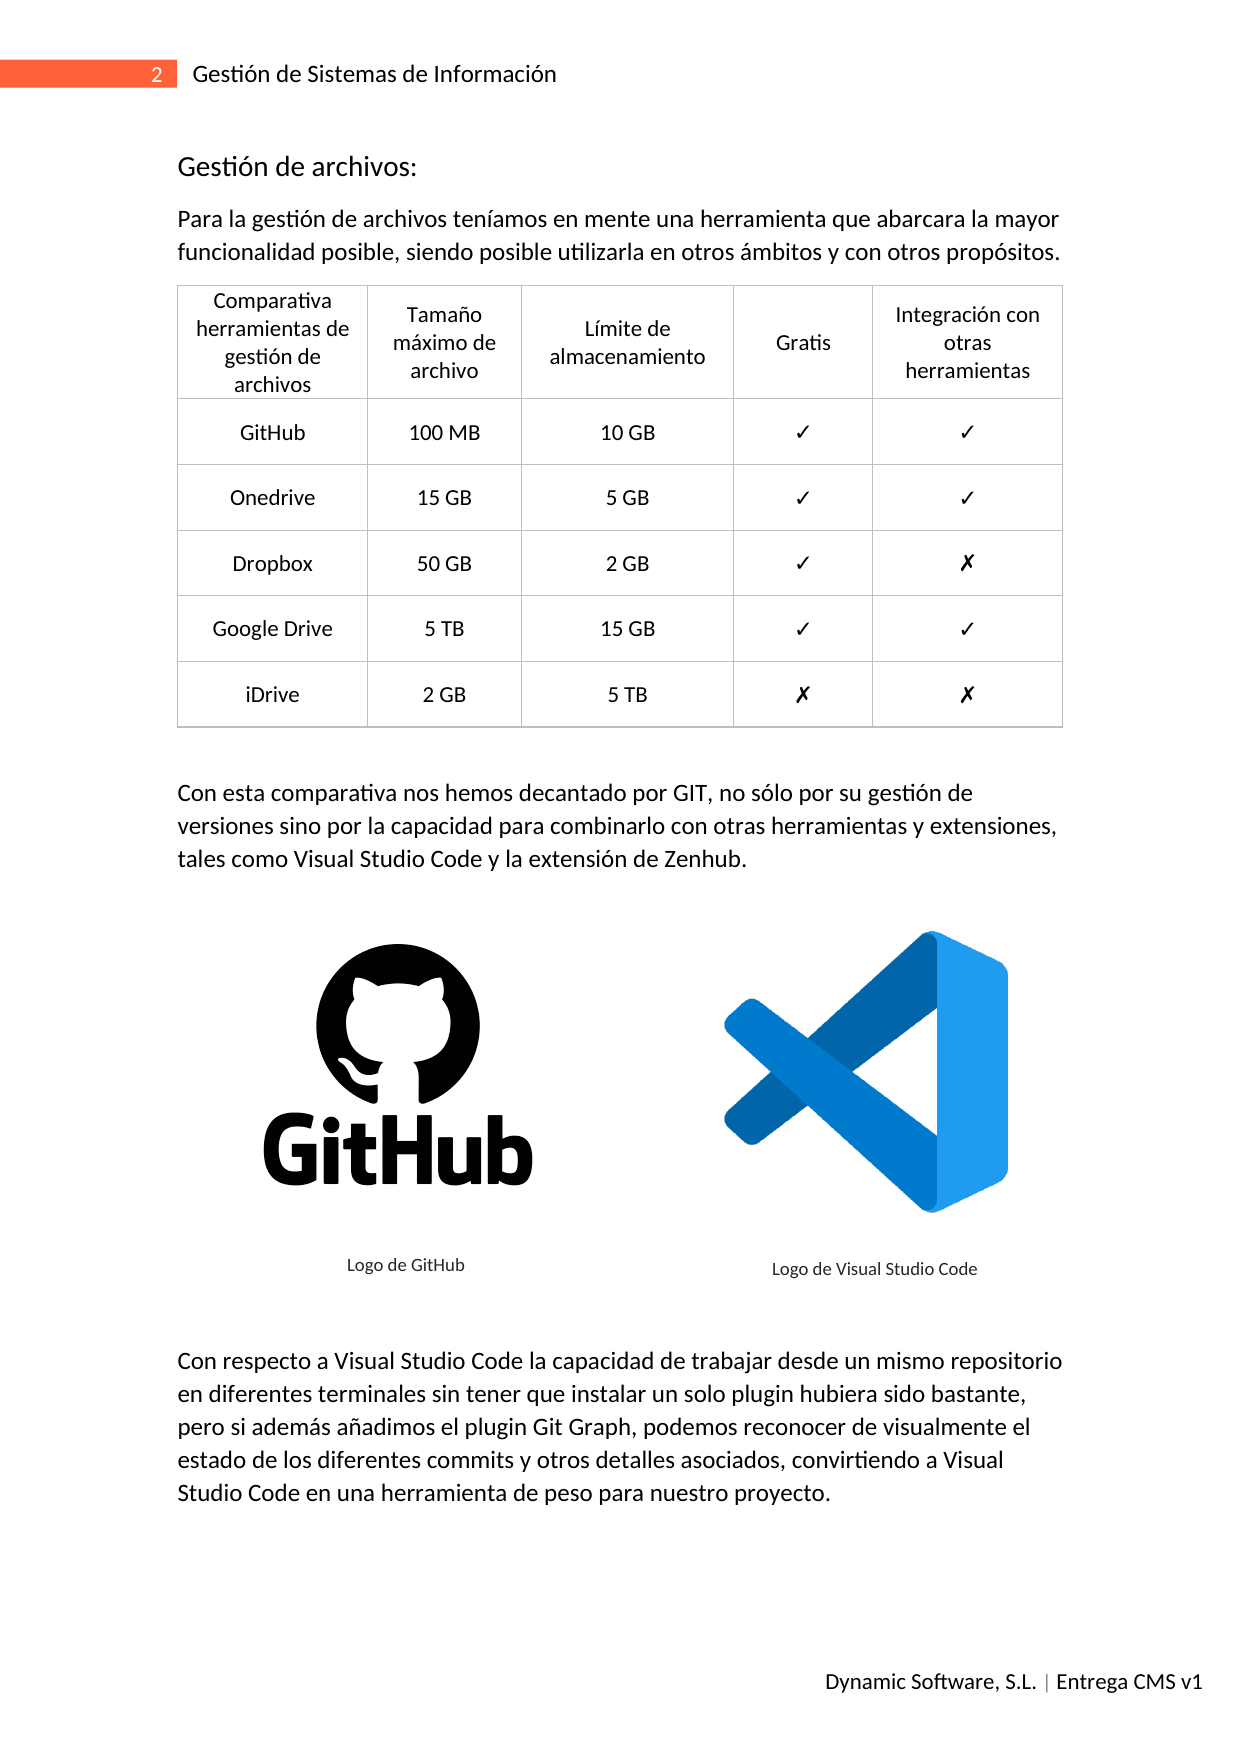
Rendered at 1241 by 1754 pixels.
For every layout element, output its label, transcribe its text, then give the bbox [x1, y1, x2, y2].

table_cell Onedrive [178, 465, 367, 529]
table_header Integración con otras herramientas [873, 286, 1062, 398]
table_header Comparativa herramientas de gestión de archivos [178, 286, 367, 398]
text Con respecto a Visual Studio Code la capacidad de trabajar desde un mismo repositorio en diferentes terminales sin tener que instalar un solo plugin hubiera sido bastante, pero si además añadimos el plugin Git Graph, podemos reconocer de visualmente el estado de los diferentes commits y otros detalles asociados, convirtiendo a Visual Studio Code en una herramienta de peso para nuestro proyecto. [177, 1345, 1063, 1507]
table_cell GitHub [178, 399, 367, 464]
table_header Gratis [734, 286, 872, 398]
table_cell ✗ [734, 662, 872, 726]
table_cell ✗ [873, 662, 1062, 726]
table_cell 5 TB [522, 662, 733, 726]
table_header Límite de almacenamiento [522, 286, 733, 398]
table_cell iDrive [178, 662, 367, 726]
table_cell ✓ [734, 399, 872, 464]
text Con esta comparativa nos hemos decantado por GIT, no sólo por su gestión de versiones sino por la capacidad para combinarlo con otras herramientas y extensiones, tales como Visual Studio Code y la extensión de Zenhub. [177, 777, 1063, 873]
table_cell ✓ [873, 596, 1062, 661]
table_cell ✓ [873, 399, 1062, 464]
table_cell ✓ [734, 531, 872, 595]
table_cell ✓ [734, 465, 872, 529]
table_cell 10 GB [522, 399, 733, 464]
table_cell 15 GB [522, 596, 733, 661]
picture [177, 940, 619, 1189]
text Para la gestión de archivos teníamos en mente una herramienta que abarcara la mayor funcionalidad posible, siendo posible utilizarla en otros ámbitos y con otros propósitos. [177, 203, 1063, 266]
table_cell 2 GB [368, 662, 521, 726]
table_header Tamaño máximo de archivo [368, 286, 521, 398]
table_cell 15 GB [368, 465, 521, 529]
text Gestión de archivos: [177, 148, 1063, 183]
table_cell ✗ [873, 531, 1062, 595]
table_cell 100 MB [368, 399, 521, 464]
picture [704, 910, 1028, 1233]
table_cell 2 GB [522, 531, 733, 595]
table_cell Dropbox [178, 531, 367, 595]
table_cell ✓ [734, 596, 872, 661]
table_cell 5 GB [522, 465, 733, 529]
table_cell Google Drive [178, 596, 367, 661]
table_cell 50 GB [368, 531, 521, 595]
table_cell ✓ [873, 465, 1062, 529]
table_cell 5 TB [368, 596, 521, 661]
